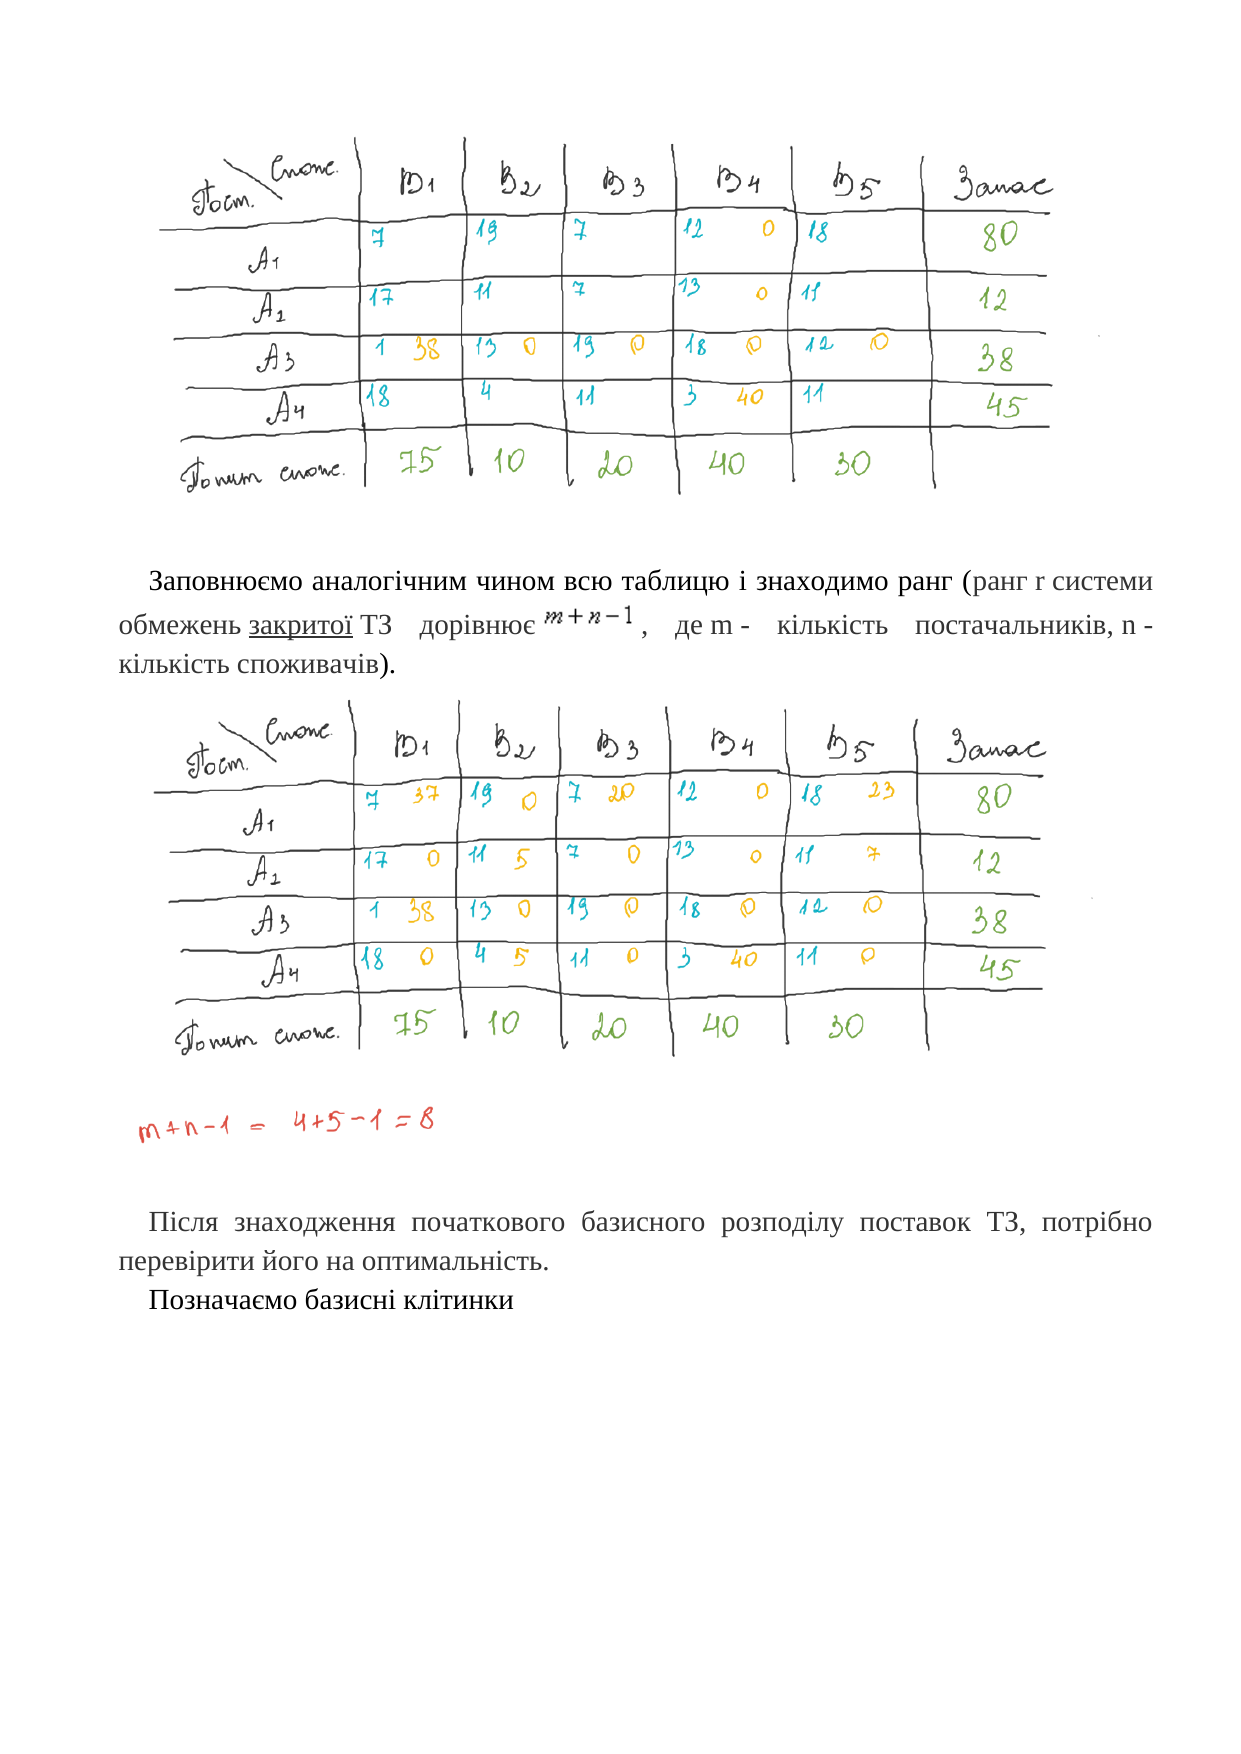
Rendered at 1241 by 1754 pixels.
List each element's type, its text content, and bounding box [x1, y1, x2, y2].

picture [542, 601, 641, 635]
text Заповнюємо аналогічним чином всю таблицю і знаходимо ранг (ранг r системи обмежень закритої ТЗ дорівнює , де m - кількість постачальників, n - кількість споживачів). [118, 563, 1153, 607]
picture [148, 685, 1129, 1078]
text Позначаємо базисні клітинки [118, 1282, 1153, 1316]
text Після знаходження початкового базисного розподілу поставок ТЗ, потрібно перевірити його на оптимальність. [118, 1204, 1153, 1277]
picture [148, 116, 1129, 519]
text Заповнюємо аналогічним чином всю таблицю і знаходимо ранг (ранг r системи обмежень закритої ТЗ дорівнює , де m - кількість постачальників, n - кількість споживачів). [118, 635, 1153, 679]
picture [118, 1082, 461, 1160]
